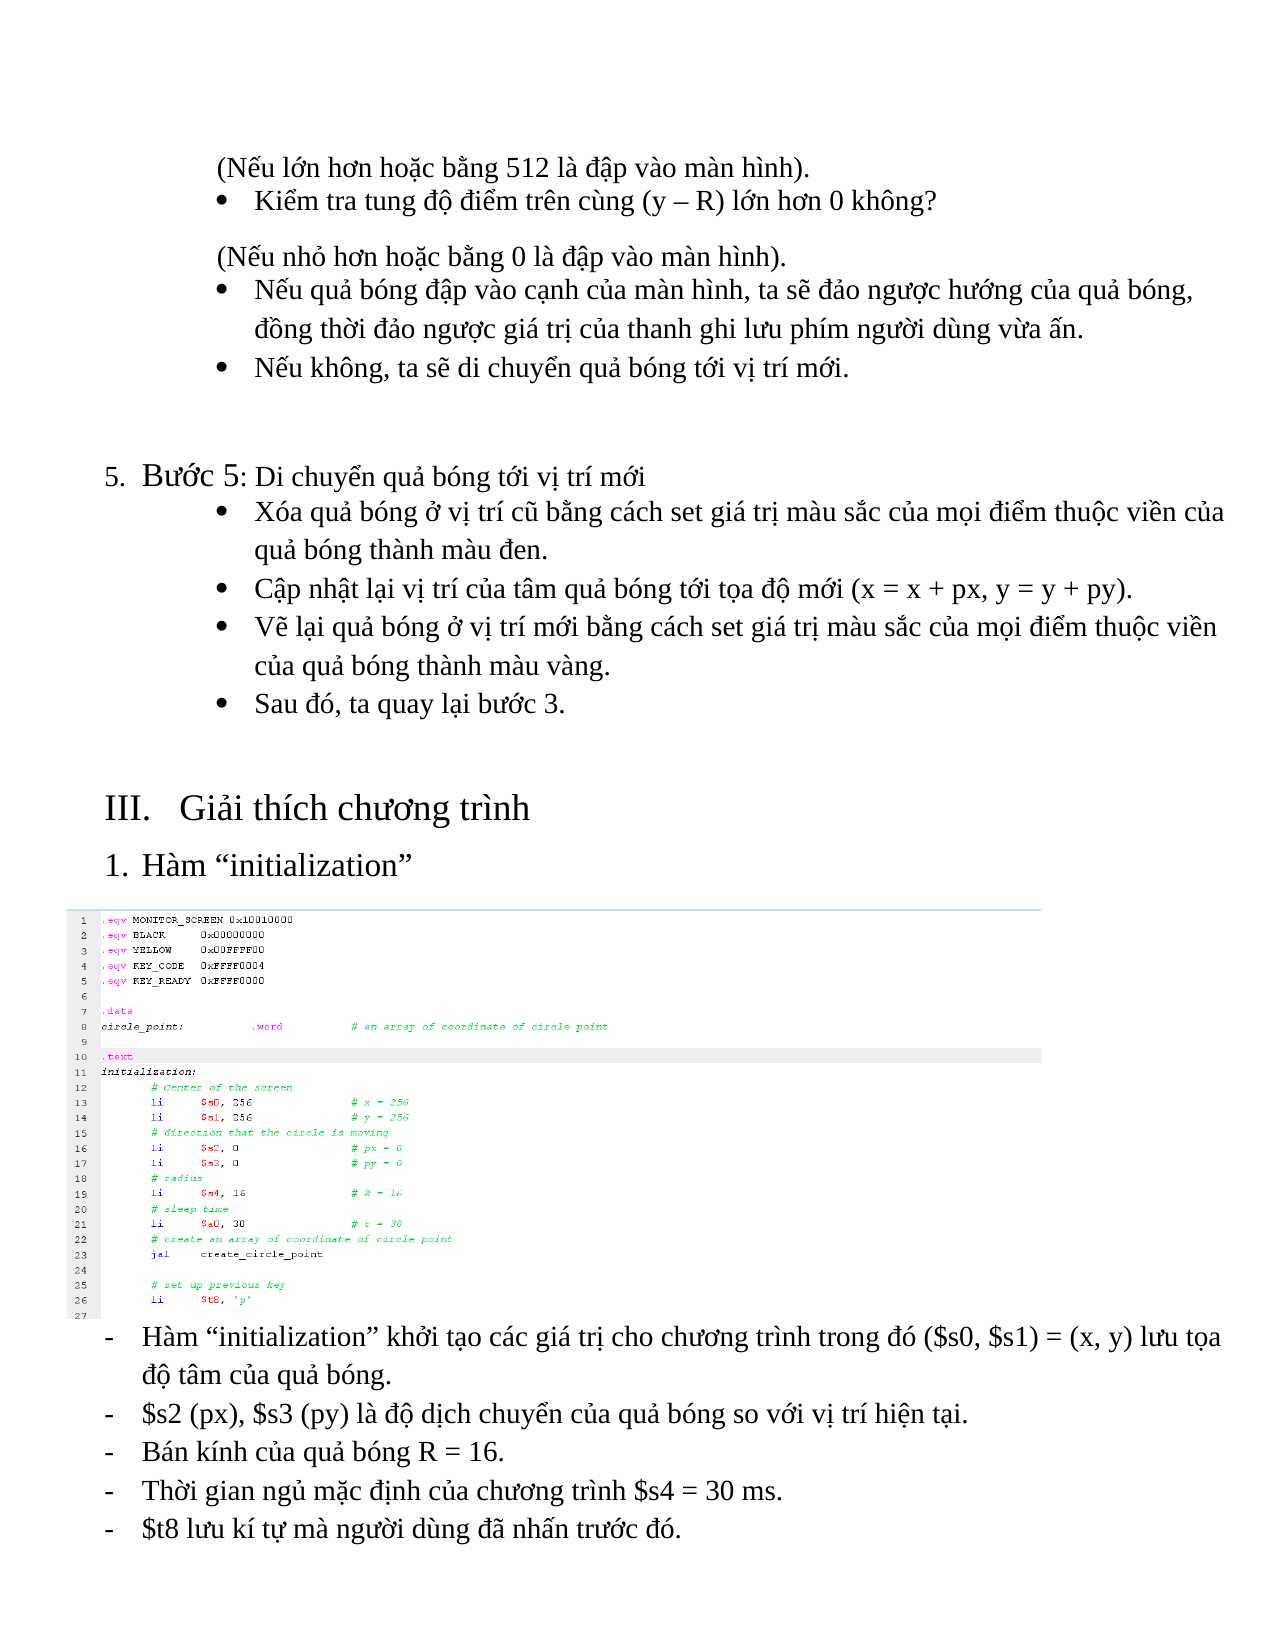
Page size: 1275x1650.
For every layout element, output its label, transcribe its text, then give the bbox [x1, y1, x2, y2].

list Sau đó, ta quay lại bước 3. [217, 687, 1233, 720]
list Bước 5: Di chuyển quả bóng tới vị trí mới [104, 455, 1233, 494]
list Xóa quả bóng ở vị trí cũ bằng cách set giá trị màu sắc của mọi điểm thuộc viền của quả bóng thành màu đen. [217, 494, 1233, 566]
list Nếu không, ta sẽ di chuyển quả bóng tới vị trí mới. [217, 350, 1233, 383]
list (Nếu lớn hơn hoặc bằng 512 là đập vào màn hình). [217, 150, 1233, 183]
list Vẽ lại quả bóng ở vị trí mới bằng cách set giá trị màu sắc của mọi điểm thuộc viền của quả bóng thành màu vàng. [217, 609, 1233, 682]
list Giải thích chương trình [104, 785, 1233, 828]
list $t8 lưu kí tự mà người dùng đã nhấn trước đó. [104, 1511, 1233, 1545]
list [217, 239, 1233, 272]
list Hàm “initialization” [104, 845, 1233, 883]
list $s2 (px), $s3 (py) là độ dịch chuyển của quả bóng so với vị trí hiện tại. [104, 1396, 1233, 1429]
list Cập nhật lại vị trí của tâm quả bóng tới tọa độ mới (x = x + px, y = y + py). [217, 571, 1233, 604]
list Thời gian ngủ mặc định của chương trình $s4 = 30 ms. [104, 1473, 1233, 1506]
list Bán kính của quả bóng R = 16. [104, 1434, 1233, 1468]
picture [66, 909, 1042, 1319]
list Nếu quả bóng đập vào cạnh của màn hình, ta sẽ đảo ngược hướng của quả bóng, đồng thời đảo ngược giá trị của thanh ghi lưu phím người dùng vừa ấn. [217, 272, 1233, 345]
list Hàm “initialization” khởi tạo các giá trị cho chương trình trong đó ($s0, $s1) = (x, y) lưu tọa độ tâm của quả bóng. [104, 1319, 1233, 1391]
list Kiểm tra tung độ điểm trên cùng (y – R) lớn hơn 0 không? [217, 183, 1233, 217]
